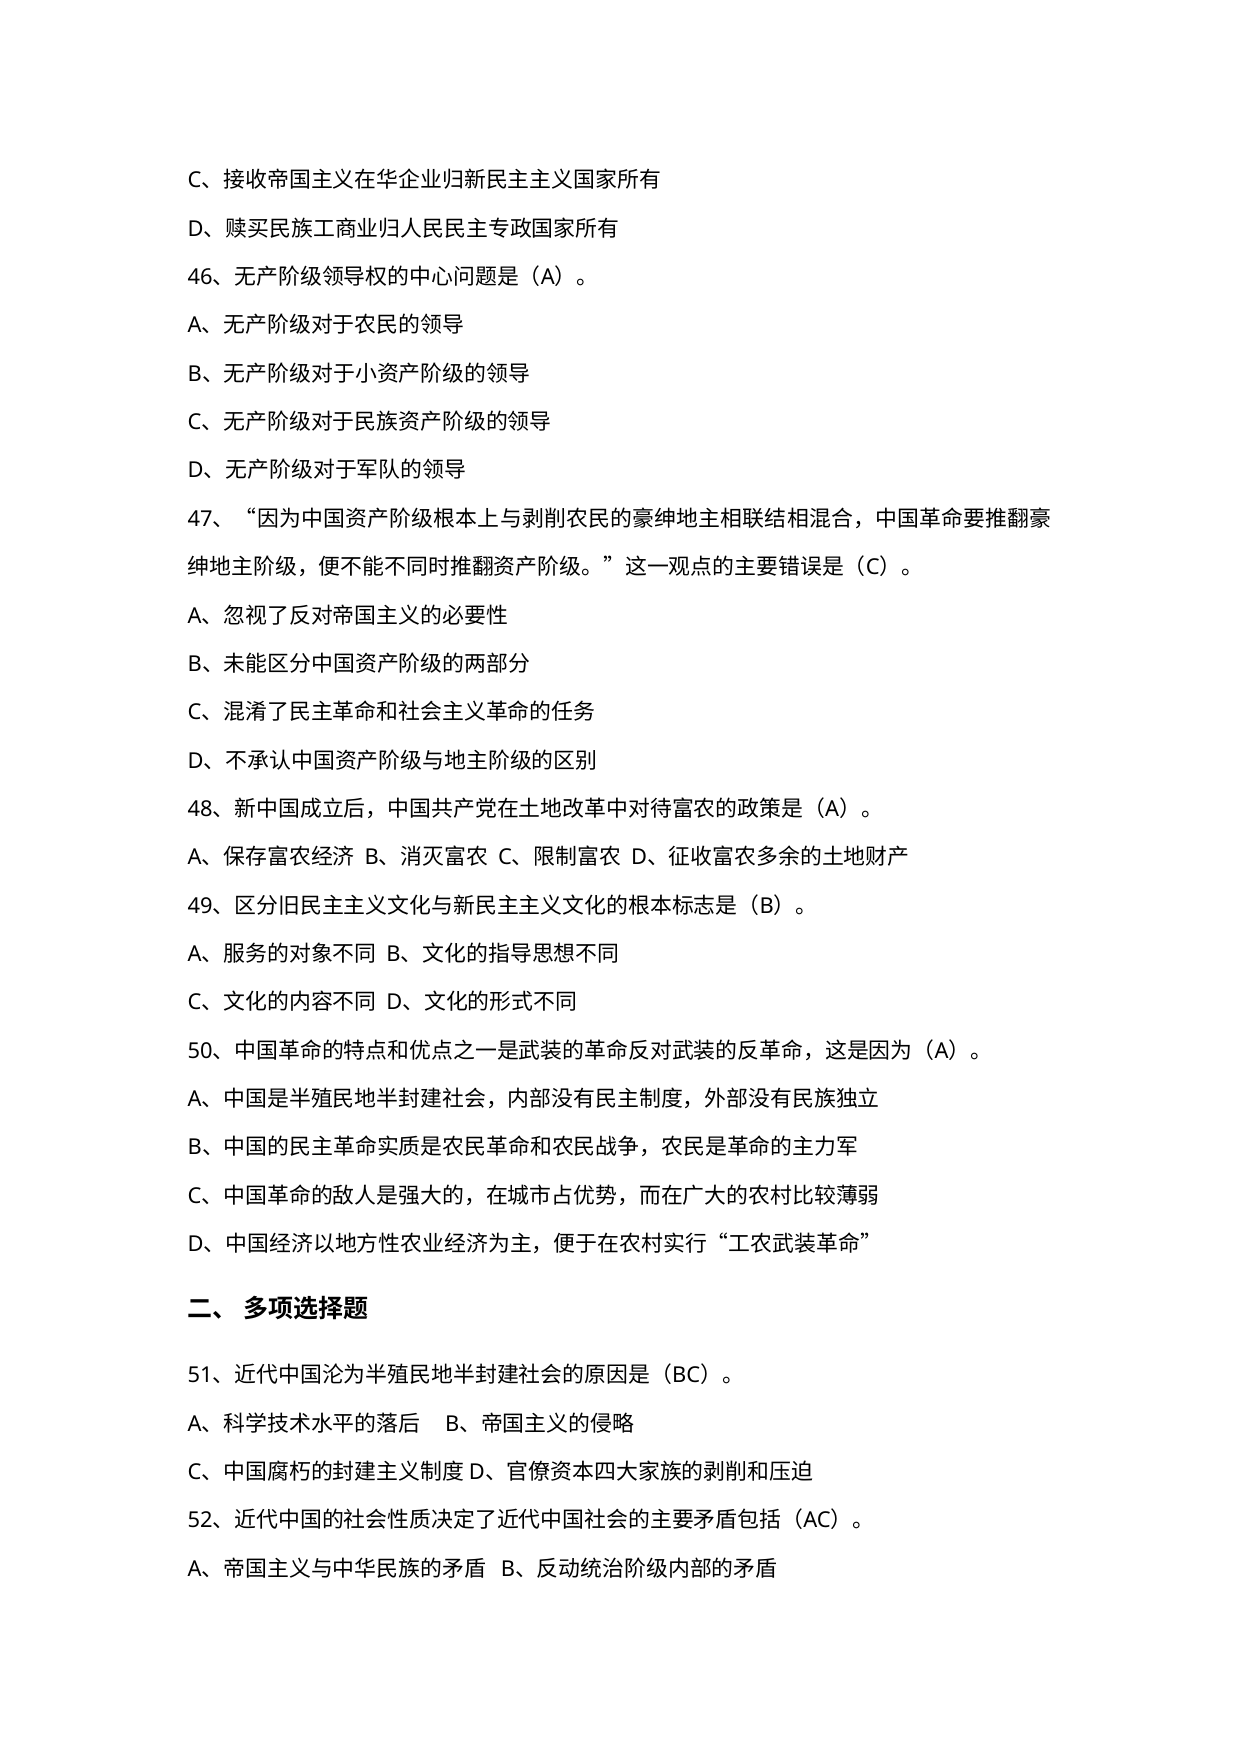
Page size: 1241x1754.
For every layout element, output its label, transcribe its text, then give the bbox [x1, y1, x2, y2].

text A、科学技术水平的落后 B、帝国主义的侵略 [187, 1406, 1053, 1438]
text 51、近代中国沦为半殖民地半封建社会的原因是（BC）。 [187, 1357, 1053, 1390]
text 二、 多项选择题 [187, 1274, 1053, 1339]
text 49、区分旧民主主义文化与新民主主义文化的根本标志是（B）。 [187, 887, 1053, 920]
text A、中国是半殖民地半封建社会，内部没有民主制度，外部没有民族独立 [187, 1081, 1053, 1113]
text C、接收帝国主义在华企业归新民主主义国家所有 [187, 162, 1053, 194]
text A、服务的对象不同 B、文化的指导思想不同 [187, 936, 1053, 968]
text D、无产阶级对于军队的领导 [187, 452, 1053, 484]
text B、未能区分中国资产阶级的两部分 [187, 646, 1053, 678]
text 52、近代中国的社会性质决定了近代中国社会的主要矛盾包括（AC）。 [187, 1502, 1053, 1535]
text 46、无产阶级领导权的中心问题是（A）。 [187, 259, 1053, 291]
text D、中国经济以地方性农业经济为主，便于在农村实行“工农武装革命” [187, 1226, 1053, 1258]
text B、中国的民主革命实质是农民革命和农民战争，农民是革命的主力军 [187, 1129, 1053, 1162]
text A、忽视了反对帝国主义的必要性 [187, 597, 1053, 630]
text 48、新中国成立后，中国共产党在土地改革中对待富农的政策是（A）。 [187, 791, 1053, 823]
text C、中国革命的敌人是强大的，在城市占优势，而在广大的农村比较薄弱 [187, 1177, 1053, 1210]
text C、中国腐朽的封建主义制度 D、官僚资本四大家族的剥削和压迫 [187, 1454, 1053, 1486]
text C、无产阶级对于民族资产阶级的领导 [187, 404, 1053, 436]
text D、赎买民族工商业归人民民主专政国家所有 [187, 210, 1053, 243]
text C、混淆了民主革命和社会主义革命的任务 [187, 694, 1053, 727]
text A、保存富农经济 B、消灭富农 C、限制富农 D、征收富农多余的土地财产 [187, 839, 1053, 872]
text B、无产阶级对于小资产阶级的领导 [187, 355, 1053, 388]
text A、帝国主义与中华民族的矛盾 B、反动统治阶级内部的矛盾 [187, 1551, 1053, 1583]
text A、无产阶级对于农民的领导 [187, 307, 1053, 339]
text 50、中国革命的特点和优点之一是武装的革命反对武装的反革命，这是因为（A）。 [187, 1032, 1053, 1065]
text 47、“因为中国资产阶级根本上与剥削农民的豪绅地主相联结相混合，中国革命要推翻豪绅地主阶级，便不能不同时推翻资产阶级。”这一观点的主要错误是（C）。 [187, 500, 1053, 582]
text D、不承认中国资产阶级与地主阶级的区别 [187, 742, 1053, 775]
text C、文化的内容不同 D、文化的形式不同 [187, 984, 1053, 1017]
